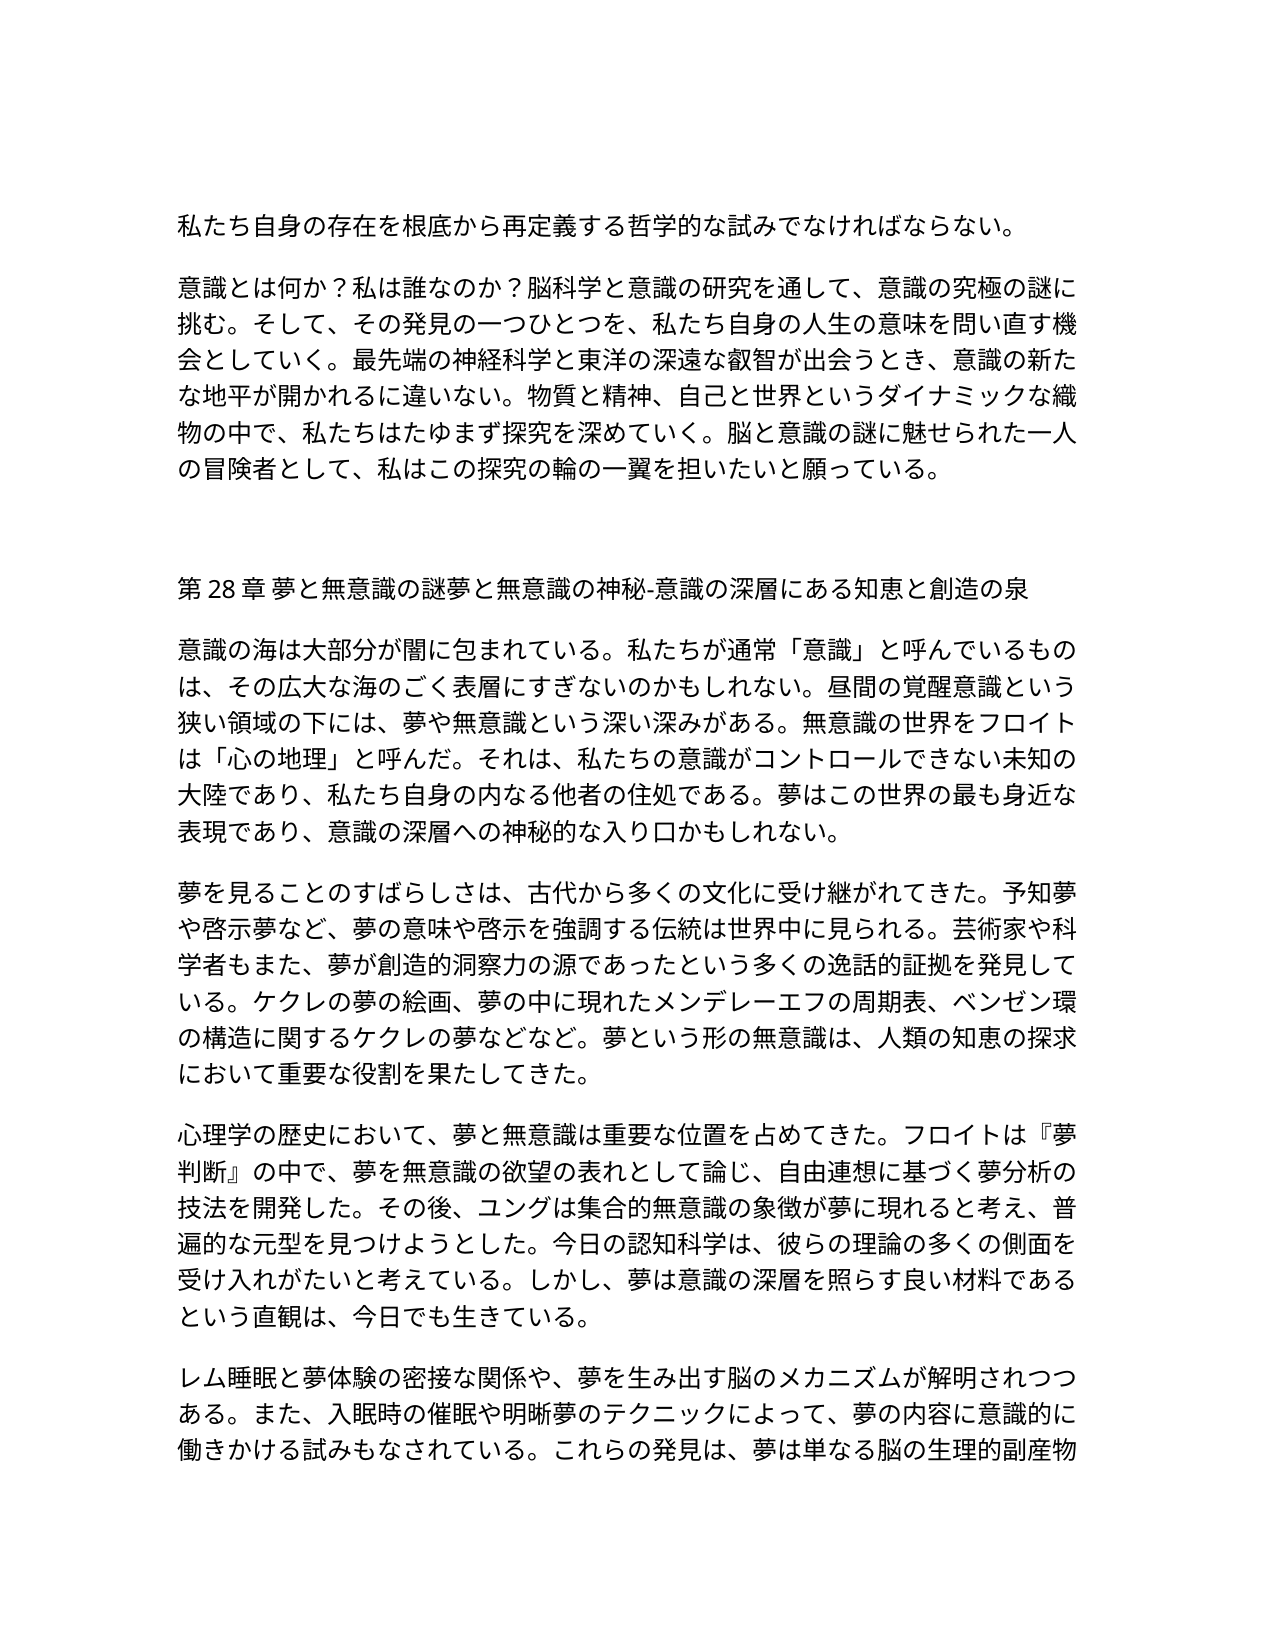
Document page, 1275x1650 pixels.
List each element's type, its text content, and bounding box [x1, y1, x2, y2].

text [177, 1358, 1098, 1467]
text 心理学の歴史において、夢と無意識は重要な位置を占めてきた。フロイトは『夢判断』の中で、夢を無意識の欲望の表れとして論じ、自由連想に基づく夢分析の技法を開発した。その後、ユングは集合的無意識の象徴が夢に現れると考え、普遍的な元型を見つけようとした。今日の認知科学は、彼らの理論の多くの側面を受け入れがたいと考えている。しかし、夢は意識の深層を照らす良い材料であるという直観は、今日でも生きている。 [177, 1116, 1098, 1333]
text 第28章 夢と無意識の謎夢と無意識の神秘-意識の深層にある知恵と創造の泉 [177, 569, 1098, 606]
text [177, 207, 1098, 243]
text 夢を見ることのすばらしさは、古代から多くの文化に受け継がれてきた。予知夢や啓示夢など、夢の意味や啓示を強調する伝統は世界中に見られる。芸術家や科学者もまた、夢が創造的洞察力の源であったという多くの逸話的証拠を発見している。ケクレの夢の絵画、夢の中に現れたメンデレーエフの周期表、ベンゼン環の構造に関するケクレの夢などなど。夢という形の無意識は、人類の知恵の探求において重要な役割を果たしてきた。 [177, 873, 1098, 1091]
text 意識の海は大部分が闇に包まれている。私たちが通常「意識」と呼んでいるものは、その広大な海のごく表層にすぎないのかもしれない。昼間の覚醒意識という狭い領域の下には、夢や無意識という深い深みがある。無意識の世界をフロイトは「心の地理」と呼んだ。それは、私たちの意識がコントロールできない未知の大陸であり、私たち自身の内なる他者の住処である。夢はこの世界の最も身近な表現であり、意識の深層への神秘的な入り口かもしれない。 [177, 631, 1098, 848]
text 意識とは何か？私は誰なのか？脳科学と意識の研究を通して、意識の究極の謎に挑む。そして、その発見の一つひとつを、私たち自身の人生の意味を問い直す機会としていく。最先端の神経科学と東洋の深遠な叡智が出会うとき、意識の新たな地平が開かれるに違いない。物質と精神、自己と世界というダイナミックな織物の中で、私たちはたゆまず探究を深めていく。脳と意識の謎に魅せられた一人の冒険者として、私はこの探究の輪の一翼を担いたいと願っている。 [177, 268, 1098, 486]
